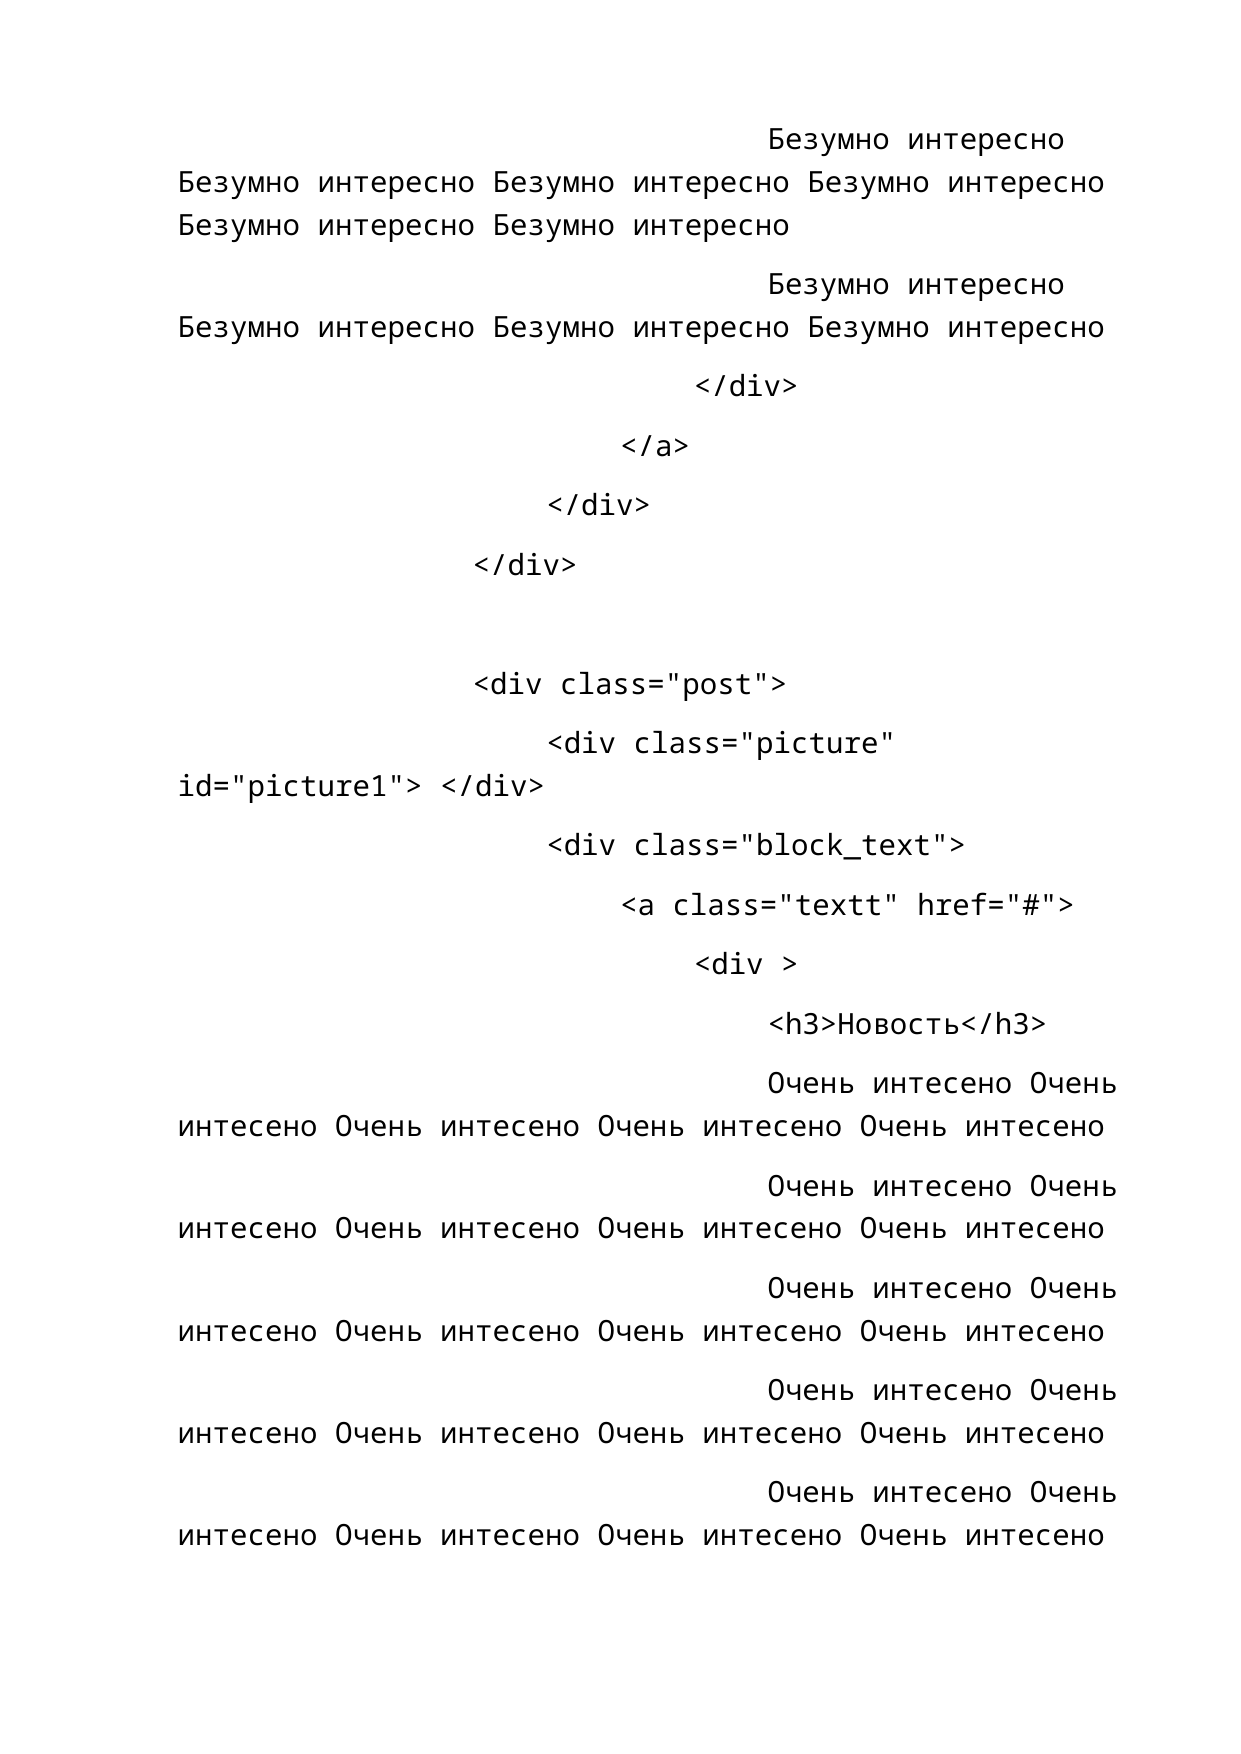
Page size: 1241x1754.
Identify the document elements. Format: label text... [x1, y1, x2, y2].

text <div class="post"> [177, 663, 1152, 703]
text <h3>Новость</h3> [177, 1003, 1152, 1043]
text Безумно интересно Безумно интересно Безумно интересно Безумно интересно [177, 263, 1152, 346]
text Очень интесено Очень интесено Очень интесено Очень интесено Очень интесено [177, 1369, 1152, 1452]
text <a class="textt" href="#"> [177, 884, 1152, 924]
text </div> [177, 544, 1152, 584]
text <div > [177, 944, 1152, 983]
text Очень интесено Очень интесено Очень интесено Очень интесено Очень интесено [177, 1267, 1152, 1350]
text Очень интесено Очень интесено Очень интесено Очень интесено Очень интесено [177, 1063, 1152, 1145]
text </div> [177, 366, 1152, 405]
text Очень интесено Очень интесено Очень интесено Очень интесено Очень интесено [177, 1165, 1152, 1247]
text </a> [177, 425, 1152, 465]
text Очень интесено Очень интесено Очень интесено Очень интесено Очень интесено [177, 1472, 1152, 1554]
text <div class="picture" id="picture1"> </div> [177, 722, 1152, 805]
text </div> [177, 484, 1152, 524]
text Безумно интересно Безумно интересно Безумно интересно Безумно интересно Безумно интересно Безумно интересно [177, 118, 1152, 243]
text <div class="block_text"> [177, 825, 1152, 864]
